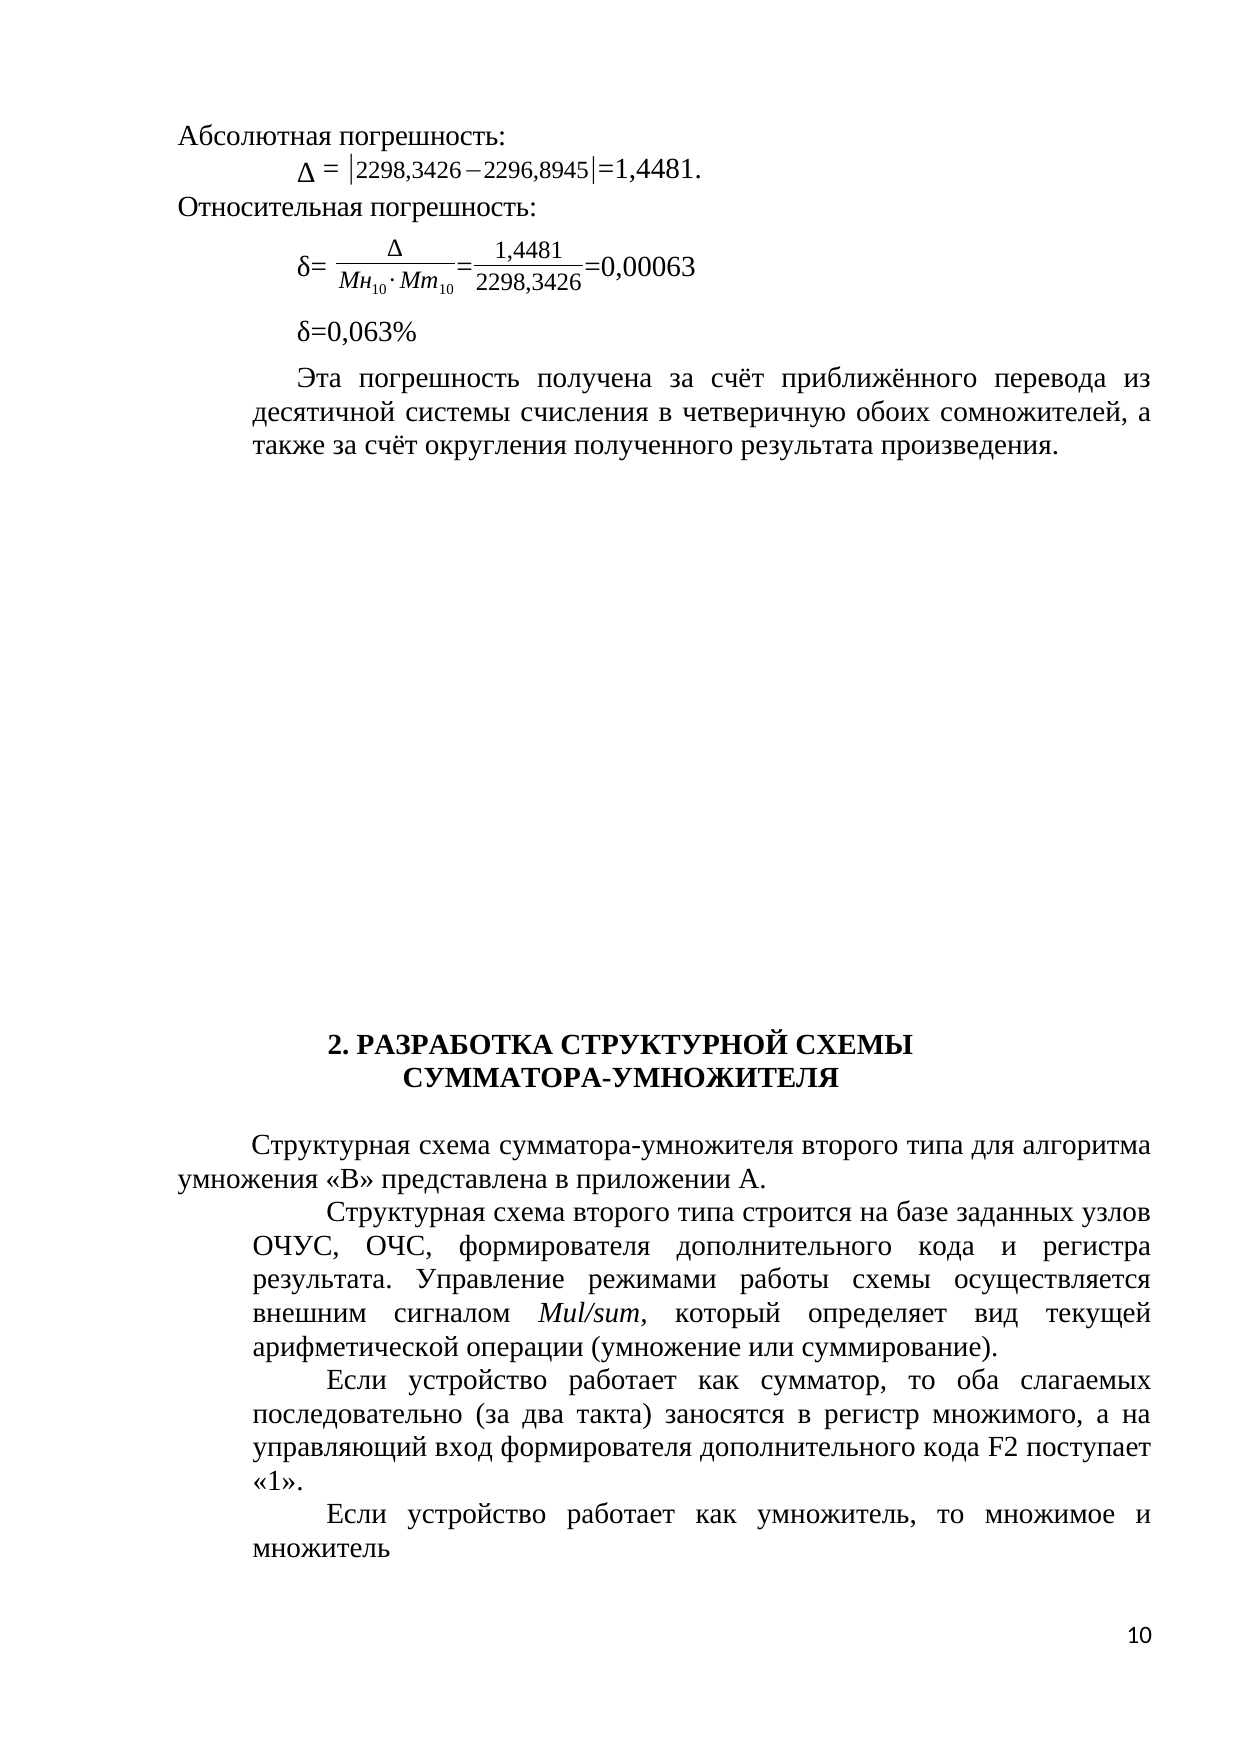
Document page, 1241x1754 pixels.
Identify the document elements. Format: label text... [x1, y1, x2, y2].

text Относительная погрешность: [177, 189, 1152, 222]
text Эта погрешность получена за счёт приближённого перевода из десятичной системы счисления в четверичную обоих сомножителей, а также за счёт округления полученного результата произведения. [252, 360, 1152, 461]
text Δ = =1,4481. [252, 152, 1152, 189]
text Если устройство работает как умножитель, то множимое и множитель [252, 1496, 1152, 1563]
text Абсолютная погрешность: [177, 118, 1152, 152]
text Структурная схема второго типа строится на базе заданных узлов ОЧУС, ОЧС, формирователя дополнительного кода и регистра результата. Управление режимами работы схемы осуществляется внешним сигналом Mul/sum, который определяет вид текущей арифметической операции (умножение или суммирование). [252, 1194, 1152, 1362]
text СУММАТОРА-УМНОЖИТЕЛЯ [327, 1060, 1152, 1094]
text 2. РАЗРАБОТКА СТРУКТУРНОЙ СХЕМЫ [327, 1027, 1152, 1060]
text δ=0,063% [252, 314, 1152, 348]
text δ= ==0,00063 [252, 235, 1152, 298]
text Если устройство работает как сумматор, то оба слагаемых последовательно (за два такта) заносятся в регистр множимого, а на управляющий вход формирователя дополнительного кода F2 поступает «1». [252, 1362, 1152, 1496]
text Структурная схема сумматора-умножителя второго типа для алгоритма умножения «В» представлена в приложении А. [177, 1127, 1152, 1194]
